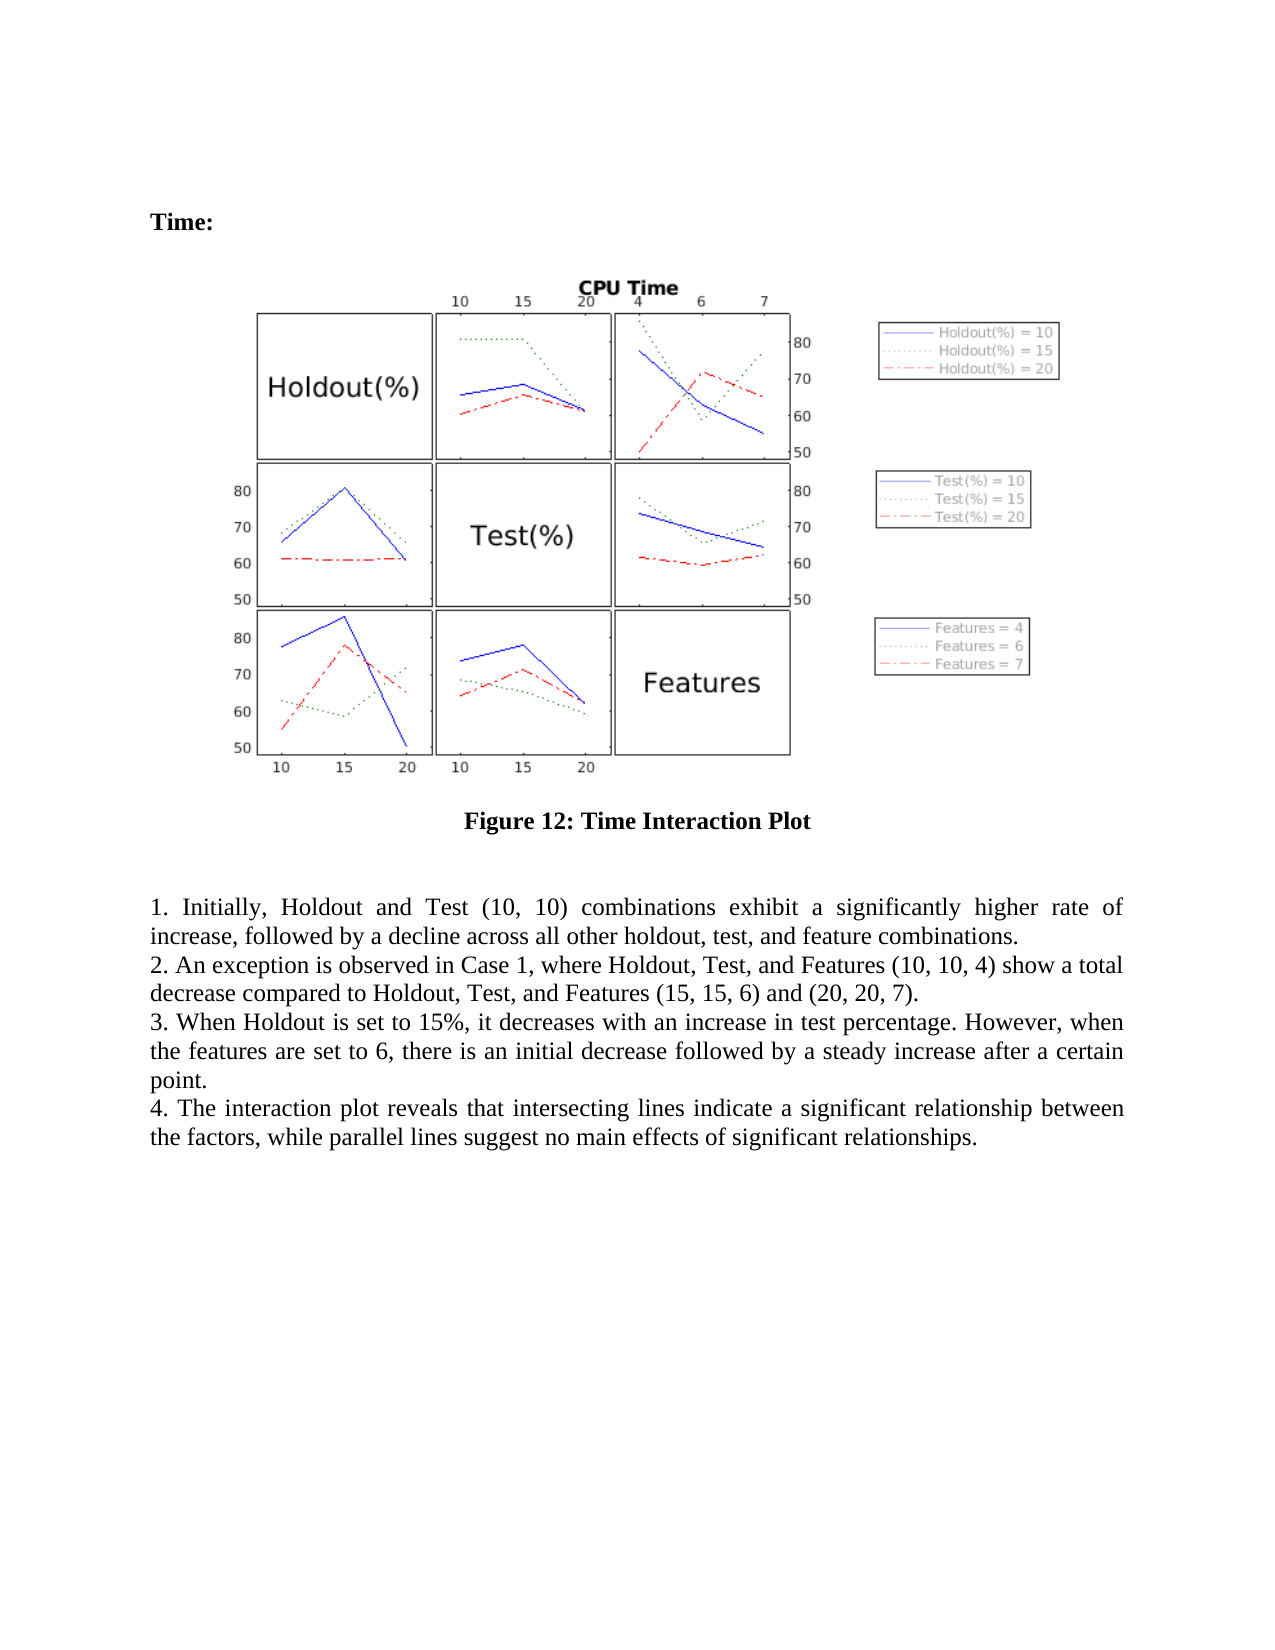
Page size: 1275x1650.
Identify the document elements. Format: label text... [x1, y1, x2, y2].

text 4. The interaction plot reveals that intersecting lines indicate a significant relationship between the factors, while parallel lines suggest no main effects of significant relationships. [150, 1093, 1125, 1151]
text 1. Initially, Holdout and Test (10, 10) combinations exhibit a significantly higher rate of increase, followed by a decline across all other holdout, test, and feature combinations. [150, 892, 1125, 950]
text 2. An exception is observed in Case 1, where Holdout, Test, and Features (10, 10, 4) show a total decrease compared to Holdout, Test, and Features (15, 15, 6) and (20, 20, 7). [150, 950, 1125, 1007]
text Figure 12: Time Interaction Plot [150, 806, 1125, 835]
text Time: [150, 207, 1125, 236]
text 3. When Holdout is set to 15%, it decreases with an increase in test percentage. However, when the features are set to 6, there is an initial decrease followed by a steady increase after a certain point. [150, 1007, 1125, 1093]
picture [150, 265, 1074, 806]
